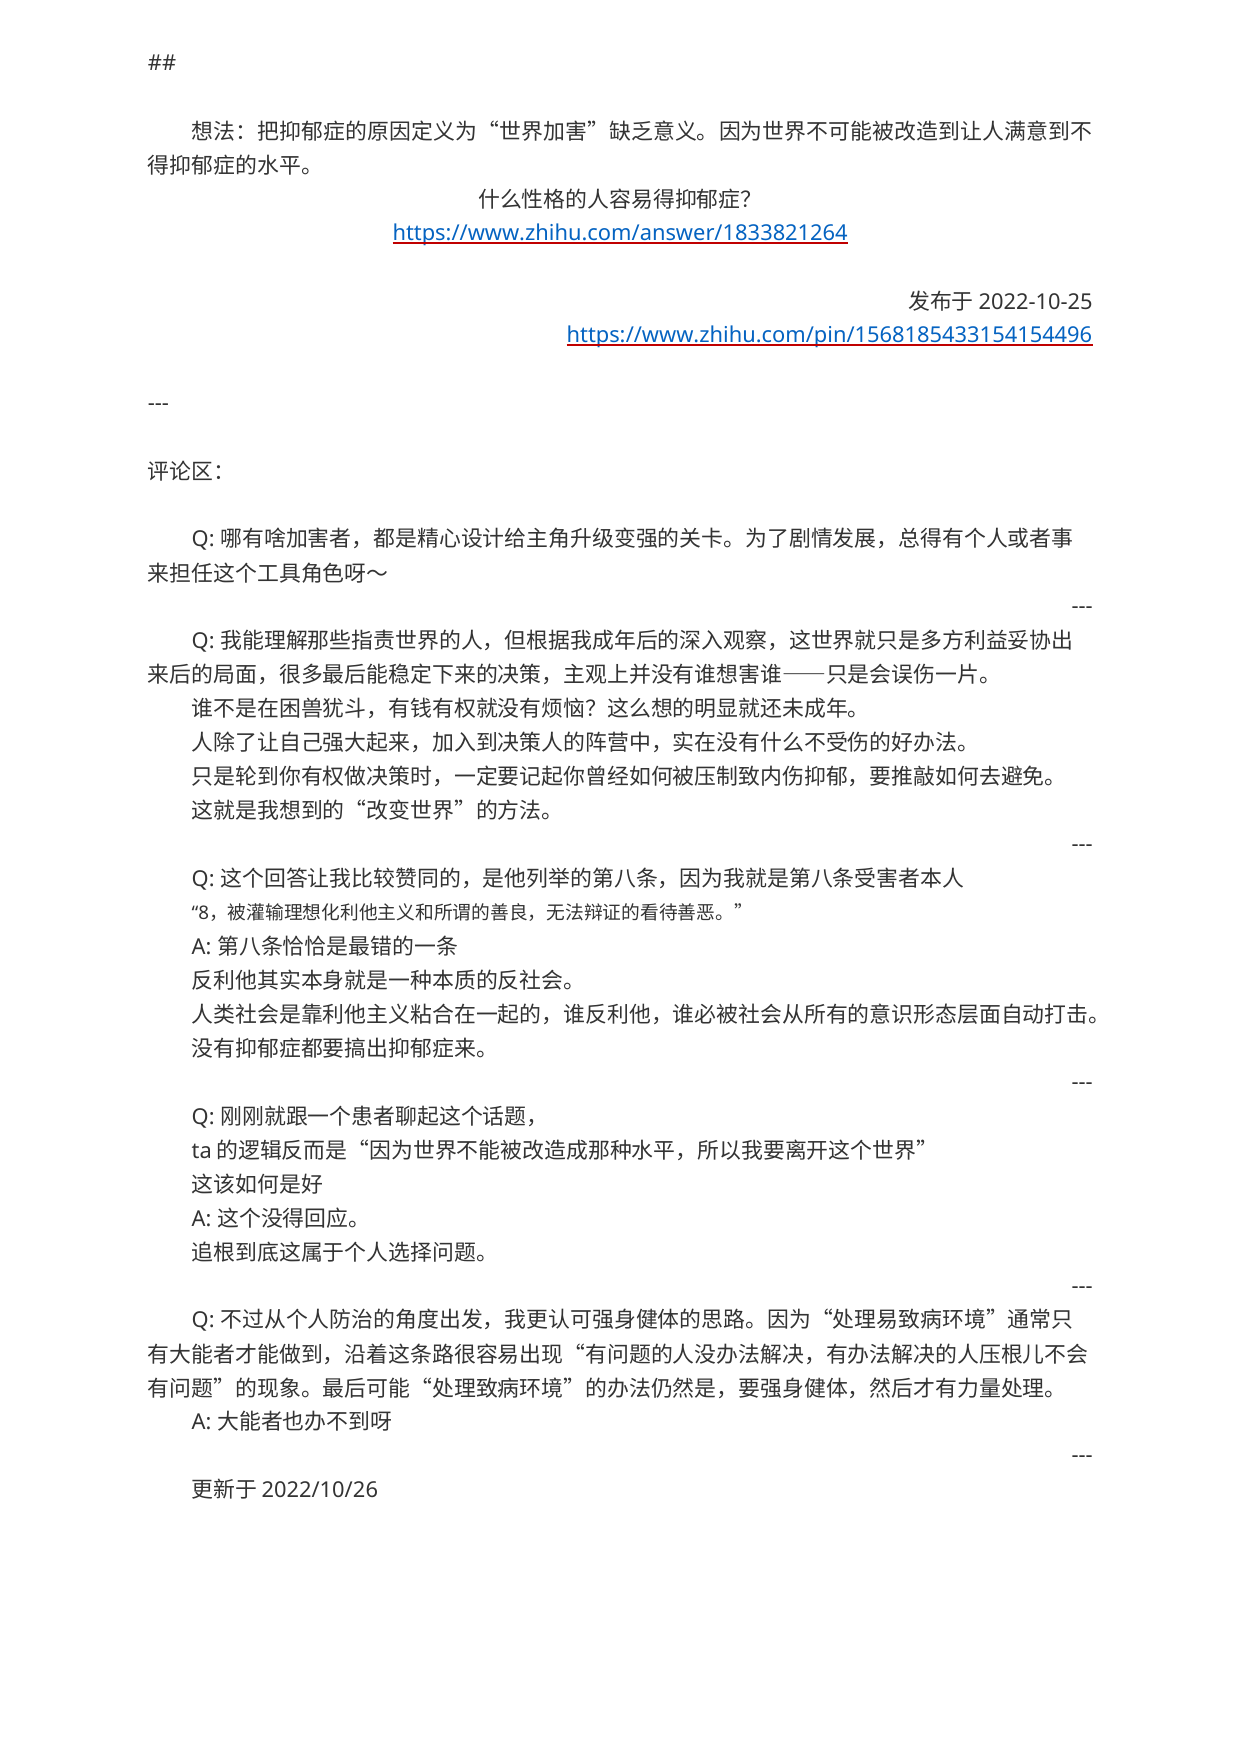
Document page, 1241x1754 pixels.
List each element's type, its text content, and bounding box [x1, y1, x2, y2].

text A: 第八条恰恰是最错的一条 [148, 928, 1092, 962]
text --- [148, 588, 1092, 622]
text --- [148, 1437, 1092, 1471]
text A: 大能者也办不到呀 [148, 1403, 1092, 1437]
text Q: 哪有啥加害者，都是精心设计给主角升级变强的关卡。为了剧情发展，总得有个人或者事来担任这个工具角色呀～ [148, 520, 1092, 588]
text Q: 这个回答让我比较赞同的，是他列举的第八条，因为我就是第八条受害者本人 [148, 860, 1092, 894]
text ta的逻辑反而是“因为世界不能被改造成那种水平，所以我要离开这个世界” [148, 1132, 1092, 1166]
text 什么性格的人容易得抑郁症？ [148, 181, 1092, 215]
text Q: 刚刚就跟一个患者聊起这个话题， [148, 1098, 1092, 1132]
text 人类社会是靠利他主义粘合在一起的，谁反利他，谁必被社会从所有的意识形态层面自动打击。 [148, 996, 1092, 1030]
text 更新于2022/10/26 [148, 1471, 1092, 1505]
text 反利他其实本身就是一种本质的反社会。 [148, 962, 1092, 996]
text 追根到底这属于个人选择问题。 [148, 1233, 1092, 1267]
text Q: 不过从个人防治的角度出发，我更认可强身健体的思路。因为“处理易致病环境”通常只有大能者才能做到，沿着这条路很容易出现“有问题的人没办法解决，有办法解决的人压根儿不会有问题”的现象。最后可能“处理致病环境”的办法仍然是，要强身健体，然后才有力量处理。 [148, 1301, 1092, 1403]
text 这该如何是好 [148, 1166, 1092, 1199]
text Q: 我能理解那些指责世界的人，但根据我成年后的深入观察，这世界就只是多方利益妥协出来后的局面，很多最后能稳定下来的决策，主观上并没有谁想害谁——只是会误伤一片。 [148, 622, 1092, 690]
text 评论区： [148, 452, 1092, 486]
text --- [148, 1064, 1092, 1098]
text https://www.zhihu.com/pin/1568185433154154496 [148, 317, 1092, 351]
text 人除了让自己强大起来，加入到决策人的阵营中，实在没有什么不受伤的好办法。 [148, 724, 1092, 758]
text 没有抑郁症都要搞出抑郁症来。 [148, 1030, 1092, 1064]
text 只是轮到你有权做决策时，一定要记起你曾经如何被压制致内伤抑郁，要推敲如何去避免。 [148, 758, 1092, 792]
text https://www.zhihu.com/answer/1833821264 [148, 215, 1092, 249]
text --- [148, 1267, 1092, 1301]
text ## [148, 45, 1092, 79]
text 想法：把抑郁症的原因定义为“世界加害”缺乏意义。因为世界不可能被改造到让人满意到不得抑郁症的水平。 [148, 113, 1092, 181]
text --- [148, 384, 1092, 418]
text --- [148, 826, 1092, 860]
text A: 这个没得回应。 [148, 1199, 1092, 1233]
text “8，被灌输理想化利他主义和所谓的善良，无法辩证的看待善恶。” [148, 894, 1092, 928]
text 谁不是在困兽犹斗，有钱有权就没有烦恼？这么想的明显就还未成年。 [148, 690, 1092, 724]
text 这就是我想到的“改变世界”的方法。 [148, 792, 1092, 826]
text 发布于 2022-10-25 [148, 283, 1092, 317]
